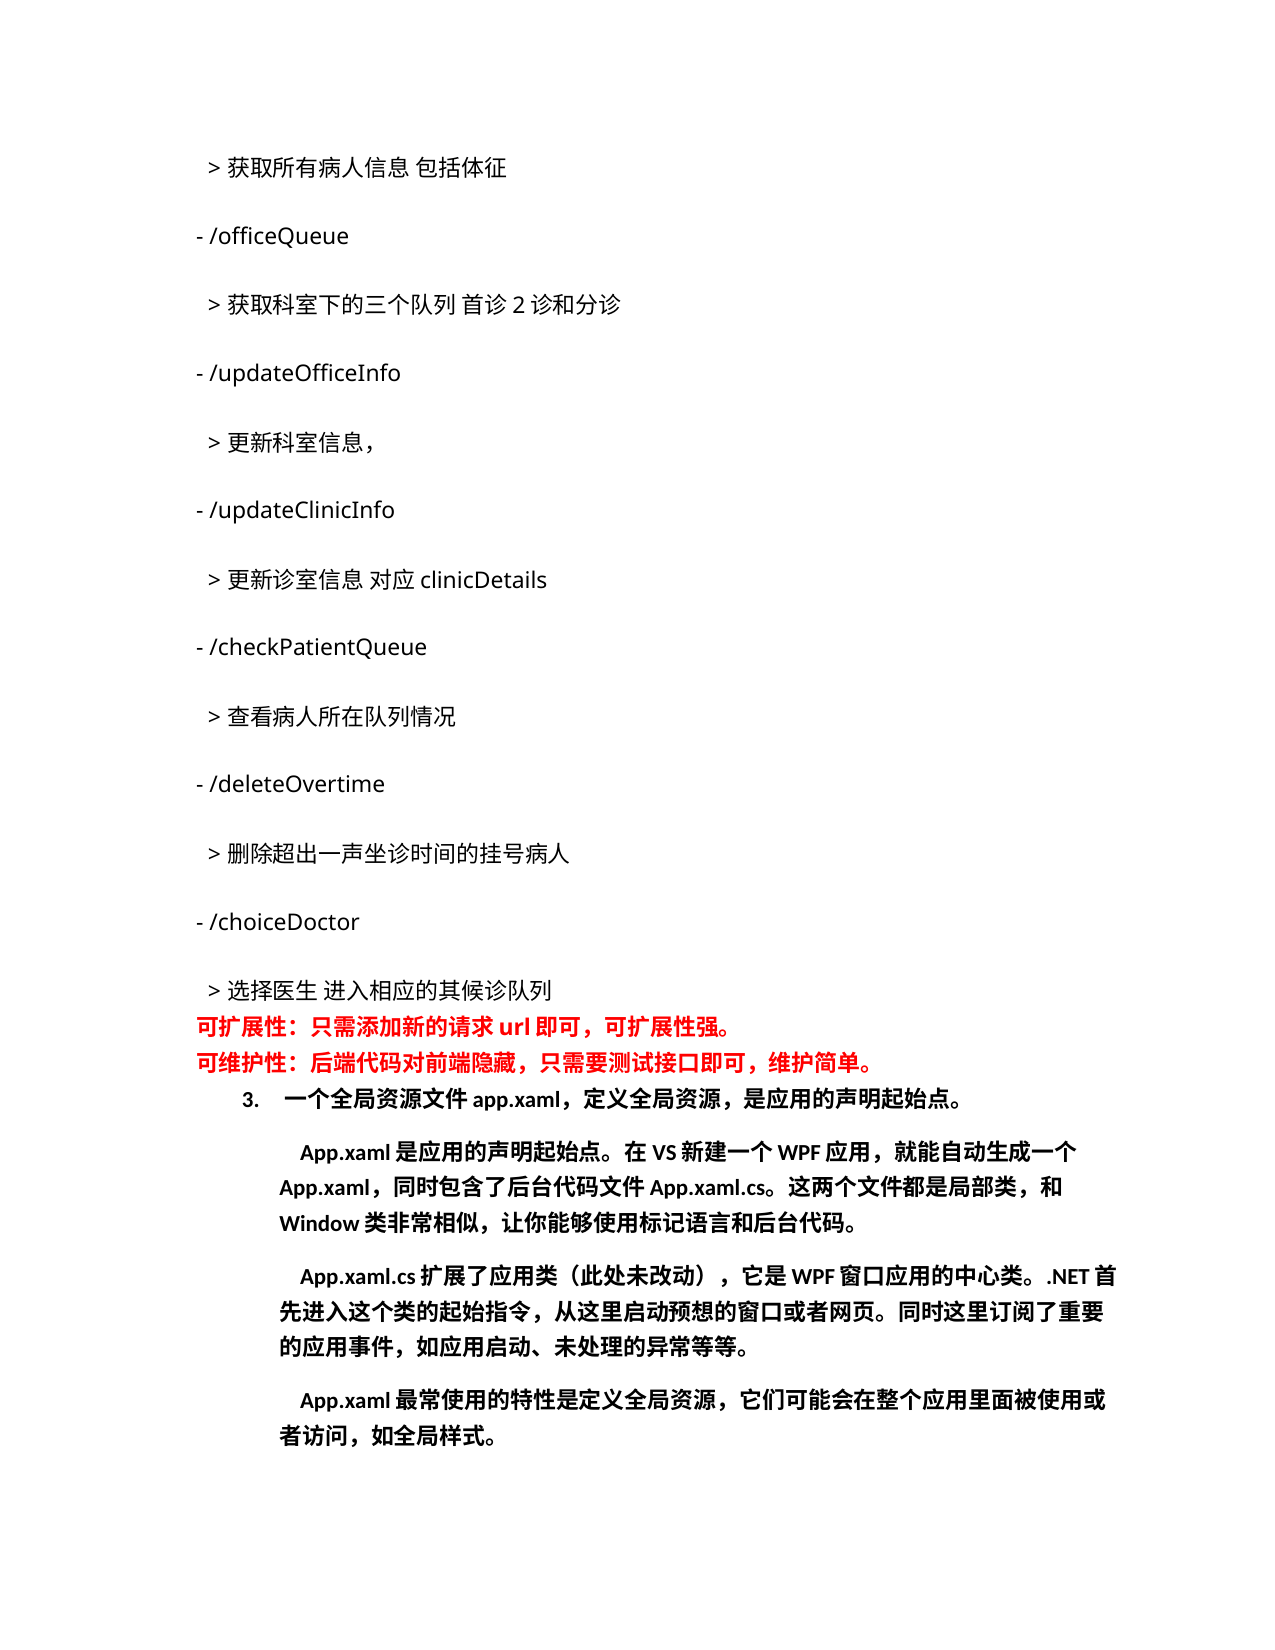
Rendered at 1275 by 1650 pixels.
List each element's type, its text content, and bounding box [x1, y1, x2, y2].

text > 获取所有病人信息 包括体征 [150, 150, 1125, 183]
text > 查看病人所在队列情况 [150, 699, 1125, 732]
list 一个全局资源文件app.xaml，定义全局资源，是应用的声明起始点。 [242, 1081, 1125, 1114]
text - /deleteOvertime [150, 768, 1125, 800]
text > 更新科室信息， [150, 424, 1125, 458]
text 可扩展性：只需添加新的请求url即可，可扩展性强。 [150, 1009, 1125, 1042]
list App.xaml.cs扩展了应用类（此处未改动），它是WPF窗口应用的中心类。.NET首先进入这个类的起始指令，从这里启动预想的窗口或者网页。同时这里订阅了重要的应用事件，如应用启动、未处理的异常等等。 [279, 1257, 1125, 1362]
text - /checkPatientQueue [150, 631, 1125, 662]
text > 选择医生 进入相应的其候诊队列 [150, 973, 1125, 1006]
text 可维护性：后端代码对前端隐藏，只需要测试接口即可，维护简单。 [150, 1045, 1125, 1078]
text - /choiceDoctor [150, 906, 1125, 937]
text - /updateOfficeInfo [150, 357, 1125, 388]
text > 更新诊室信息 对应clinicDetails [150, 562, 1125, 595]
list App.xaml最常使用的特性是定义全局资源，它们可能会在整个应用里面被使用或者访问，如全局样式。 [279, 1382, 1125, 1451]
text - /officeQueue [150, 220, 1125, 251]
text > 删除超出一声坐诊时间的挂号病人 [150, 836, 1125, 869]
text - /updateClinicInfo [150, 494, 1125, 525]
text App.xaml是应用的声明起始点。在VS新建一个WPF应用，就能自动生成一个App.xaml，同时包含了后台代码文件App.xaml.cs。这两个文件都是局部类，和Window类非常相似，让你能够使用标记语言和后台代码。 [279, 1133, 1125, 1238]
text > 获取科室下的三个队列 首诊 2诊和分诊 [150, 287, 1125, 321]
